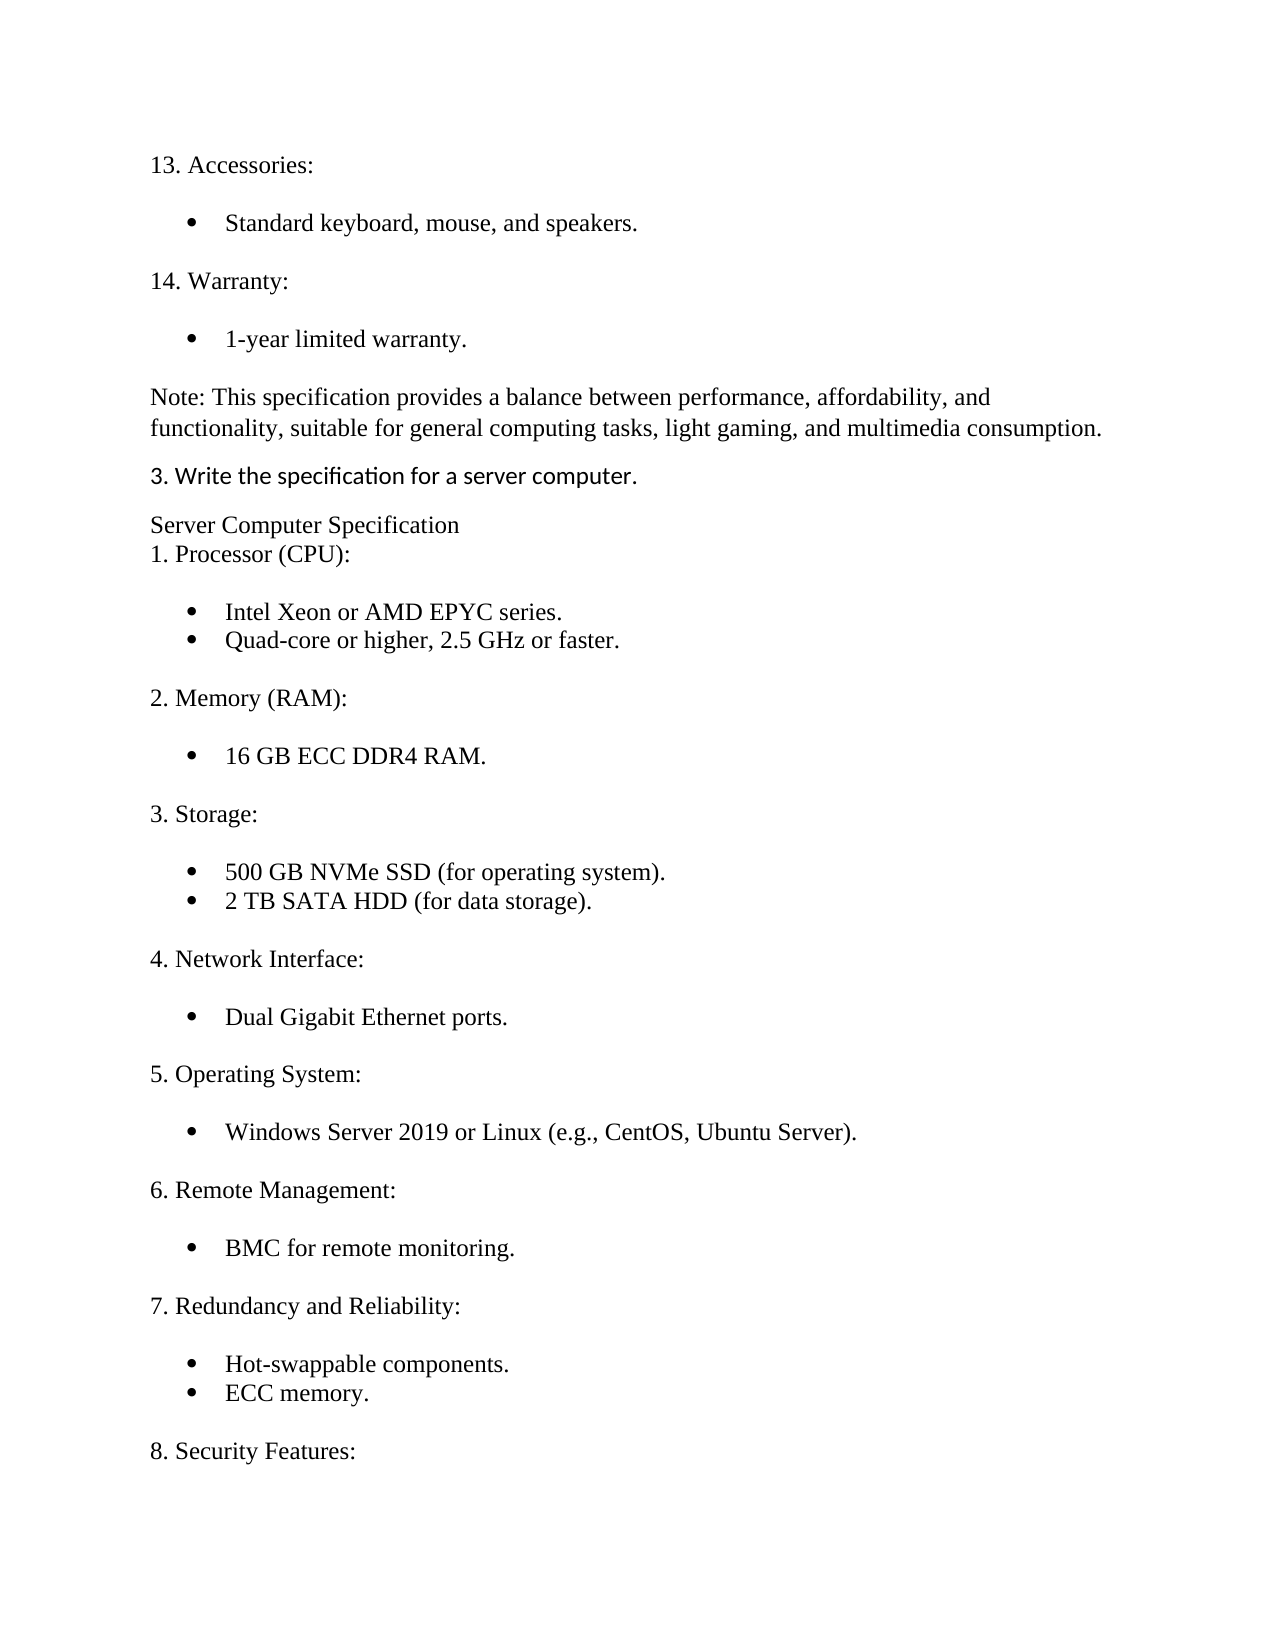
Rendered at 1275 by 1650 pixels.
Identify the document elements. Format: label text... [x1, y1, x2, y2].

list 500 GB NVMe SSD (for operating system). [187, 857, 1125, 886]
text 4. Network Interface: [150, 944, 1125, 972]
list Hot-swappable components. [187, 1349, 1125, 1378]
list BMC for remote monitoring. [187, 1233, 1125, 1262]
text 3. Write the specification for a server computer. [150, 460, 1125, 491]
list Dual Gigabit Ethernet ports. [187, 1002, 1125, 1030]
text 14. Warranty: [150, 266, 1125, 294]
list Quad-core or higher, 2.5 GHz or faster. [187, 625, 1125, 654]
text 13. Accessories: [150, 150, 1125, 179]
list Standard keyboard, mouse, and speakers. [187, 208, 1125, 237]
text 6. Remote Management: [150, 1175, 1125, 1204]
list 2 TB SATA HDD (for data storage). [187, 886, 1125, 914]
text Note: This specification provides a balance between performance, affordability, and functionality, suitable for general computing tasks, light gaming, and multimedia consumption. [150, 382, 1125, 441]
list 16 GB ECC DDR4 RAM. [187, 741, 1125, 770]
list Windows Server 2019 or Linux (e.g., CentOS, Ubuntu Server). [187, 1117, 1125, 1146]
list 1-year limited warranty. [187, 324, 1125, 352]
text 8. Security Features: [150, 1436, 1125, 1464]
text Server Computer Specification 1. Processor (CPU): [150, 510, 1125, 567]
list Intel Xeon or AMD EPYC series. [187, 597, 1125, 625]
text 2. Memory (RAM): [150, 683, 1125, 712]
text 7. Redundancy and Reliability: [150, 1291, 1125, 1320]
text 3. Storage: [150, 799, 1125, 828]
text 5. Operating System: [150, 1059, 1125, 1088]
list ECC memory. [187, 1378, 1125, 1407]
